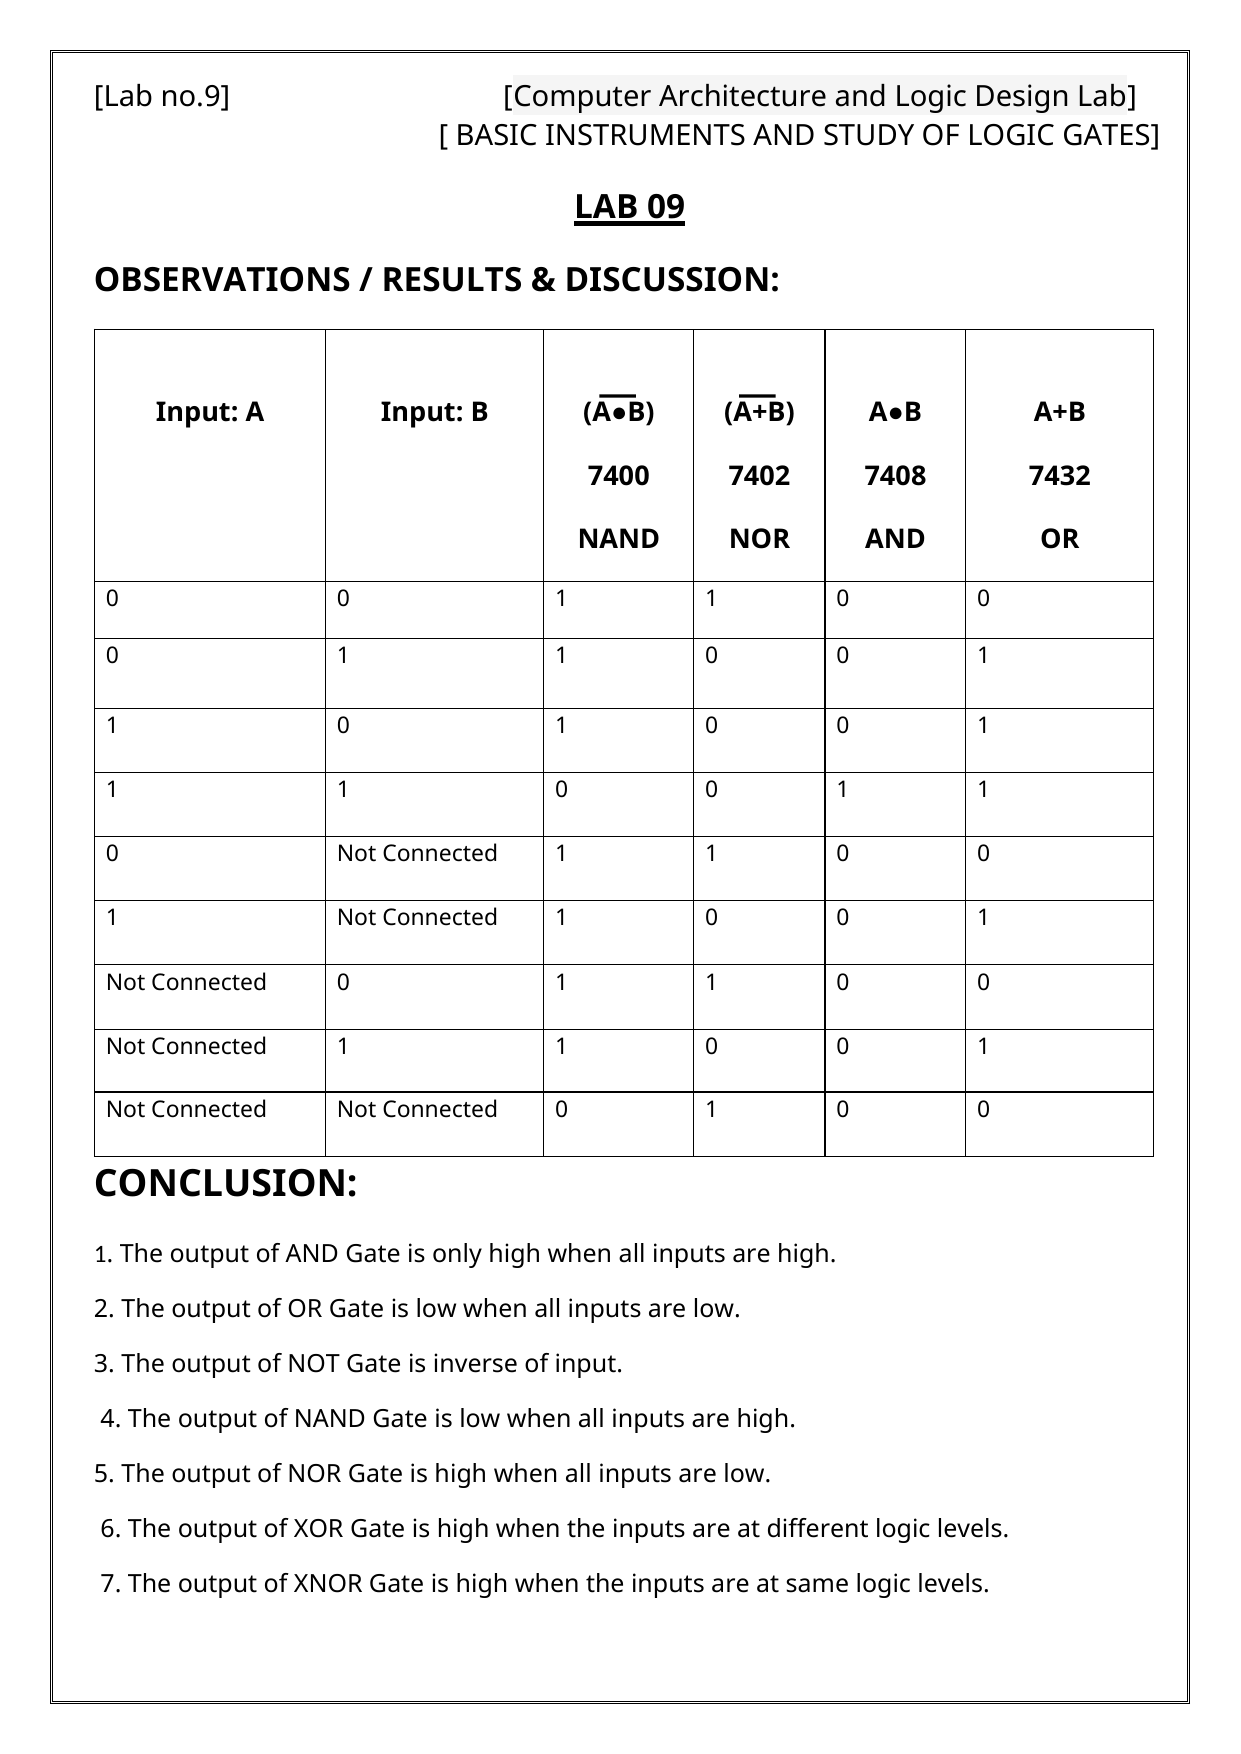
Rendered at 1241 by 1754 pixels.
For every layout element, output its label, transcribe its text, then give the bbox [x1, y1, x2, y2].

table_cell 1 [966, 1030, 1153, 1091]
table_cell 1 [95, 773, 325, 836]
table_header (A●B) 7400 NAND [544, 330, 693, 581]
table_cell 0 [694, 773, 824, 836]
table_cell 1 [826, 773, 965, 836]
table_header (A+B) 7402 NOR [694, 330, 824, 581]
table_cell 0 [95, 582, 325, 638]
table_cell 0 [826, 1030, 965, 1091]
text 3. The output of NOT Gate is inverse of input. [94, 1346, 1165, 1380]
table_cell 0 [966, 582, 1153, 638]
table_cell 0 [95, 639, 325, 708]
table_cell 1 [694, 965, 824, 1028]
table_cell 0 [544, 1093, 693, 1156]
table_cell 0 [326, 582, 543, 638]
text 2. The output of OR Gate is low when all inputs are low. [94, 1291, 1165, 1325]
table_cell 0 [326, 965, 543, 1028]
text 6. The output of XOR Gate is high when the inputs are at different logic levels. [94, 1511, 1165, 1545]
table_cell Not Connected [95, 965, 325, 1028]
table_cell 0 [826, 965, 965, 1028]
table_cell 1 [544, 837, 693, 900]
table_header A+B 7432 OR [966, 330, 1153, 581]
text 4. The output of NAND Gate is low when all inputs are high. [94, 1401, 1165, 1435]
table_header Input: B [326, 330, 543, 581]
table_cell 0 [694, 639, 824, 708]
table_cell Not Connected [326, 901, 543, 964]
table_cell 0 [544, 773, 693, 836]
table_cell 1 [694, 582, 824, 638]
table_cell 0 [95, 837, 325, 900]
table_cell Not Connected [326, 837, 543, 900]
table_cell 0 [694, 901, 824, 964]
table_cell 0 [326, 709, 543, 772]
text 7. The output of XNOR Gate is high when the inputs are at same logic levels. [94, 1566, 1165, 1599]
table_cell 1 [95, 709, 325, 772]
table_cell 1 [544, 1030, 693, 1091]
table_cell 0 [694, 709, 824, 772]
text OBSERVATIONS / RESULTS & DISCUSSION: [94, 255, 1165, 301]
table_cell 0 [826, 582, 965, 638]
table_cell Not Connected [95, 1030, 325, 1091]
table_cell 1 [544, 709, 693, 772]
table_header A●B 7408 AND [826, 330, 965, 581]
table_cell 1 [544, 901, 693, 964]
table_cell 1 [544, 965, 693, 1028]
table_cell 1 [544, 582, 693, 638]
table_cell 0 [826, 901, 965, 964]
table_cell 1 [326, 639, 543, 708]
table_cell 1 [966, 901, 1153, 964]
table_cell 1 [95, 901, 325, 964]
text CONCLUSION: [94, 1157, 1165, 1208]
table_cell 1 [966, 773, 1153, 836]
text 5. The output of NOR Gate is high when all inputs are low. [94, 1456, 1165, 1490]
text 1. The output of AND Gate is only high when all inputs are high. [94, 1236, 1165, 1270]
table_cell 1 [326, 773, 543, 836]
table_cell 0 [694, 1030, 824, 1091]
table_cell 0 [826, 709, 965, 772]
table_cell 0 [966, 1093, 1153, 1156]
text LAB 09 [94, 182, 1165, 228]
table_cell 0 [826, 837, 965, 900]
table_cell 0 [826, 639, 965, 708]
table_cell Not Connected [95, 1093, 325, 1156]
table_cell 0 [966, 965, 1153, 1028]
table_cell 1 [694, 1093, 824, 1156]
table_cell 1 [694, 837, 824, 900]
table_cell 1 [326, 1030, 543, 1091]
table_cell 1 [966, 639, 1153, 708]
table_cell 1 [544, 639, 693, 708]
table_cell 1 [966, 709, 1153, 772]
table_cell 0 [966, 837, 1153, 900]
table_cell Not Connected [326, 1093, 543, 1156]
table_cell 0 [826, 1093, 965, 1156]
table_header Input: A [95, 330, 325, 581]
